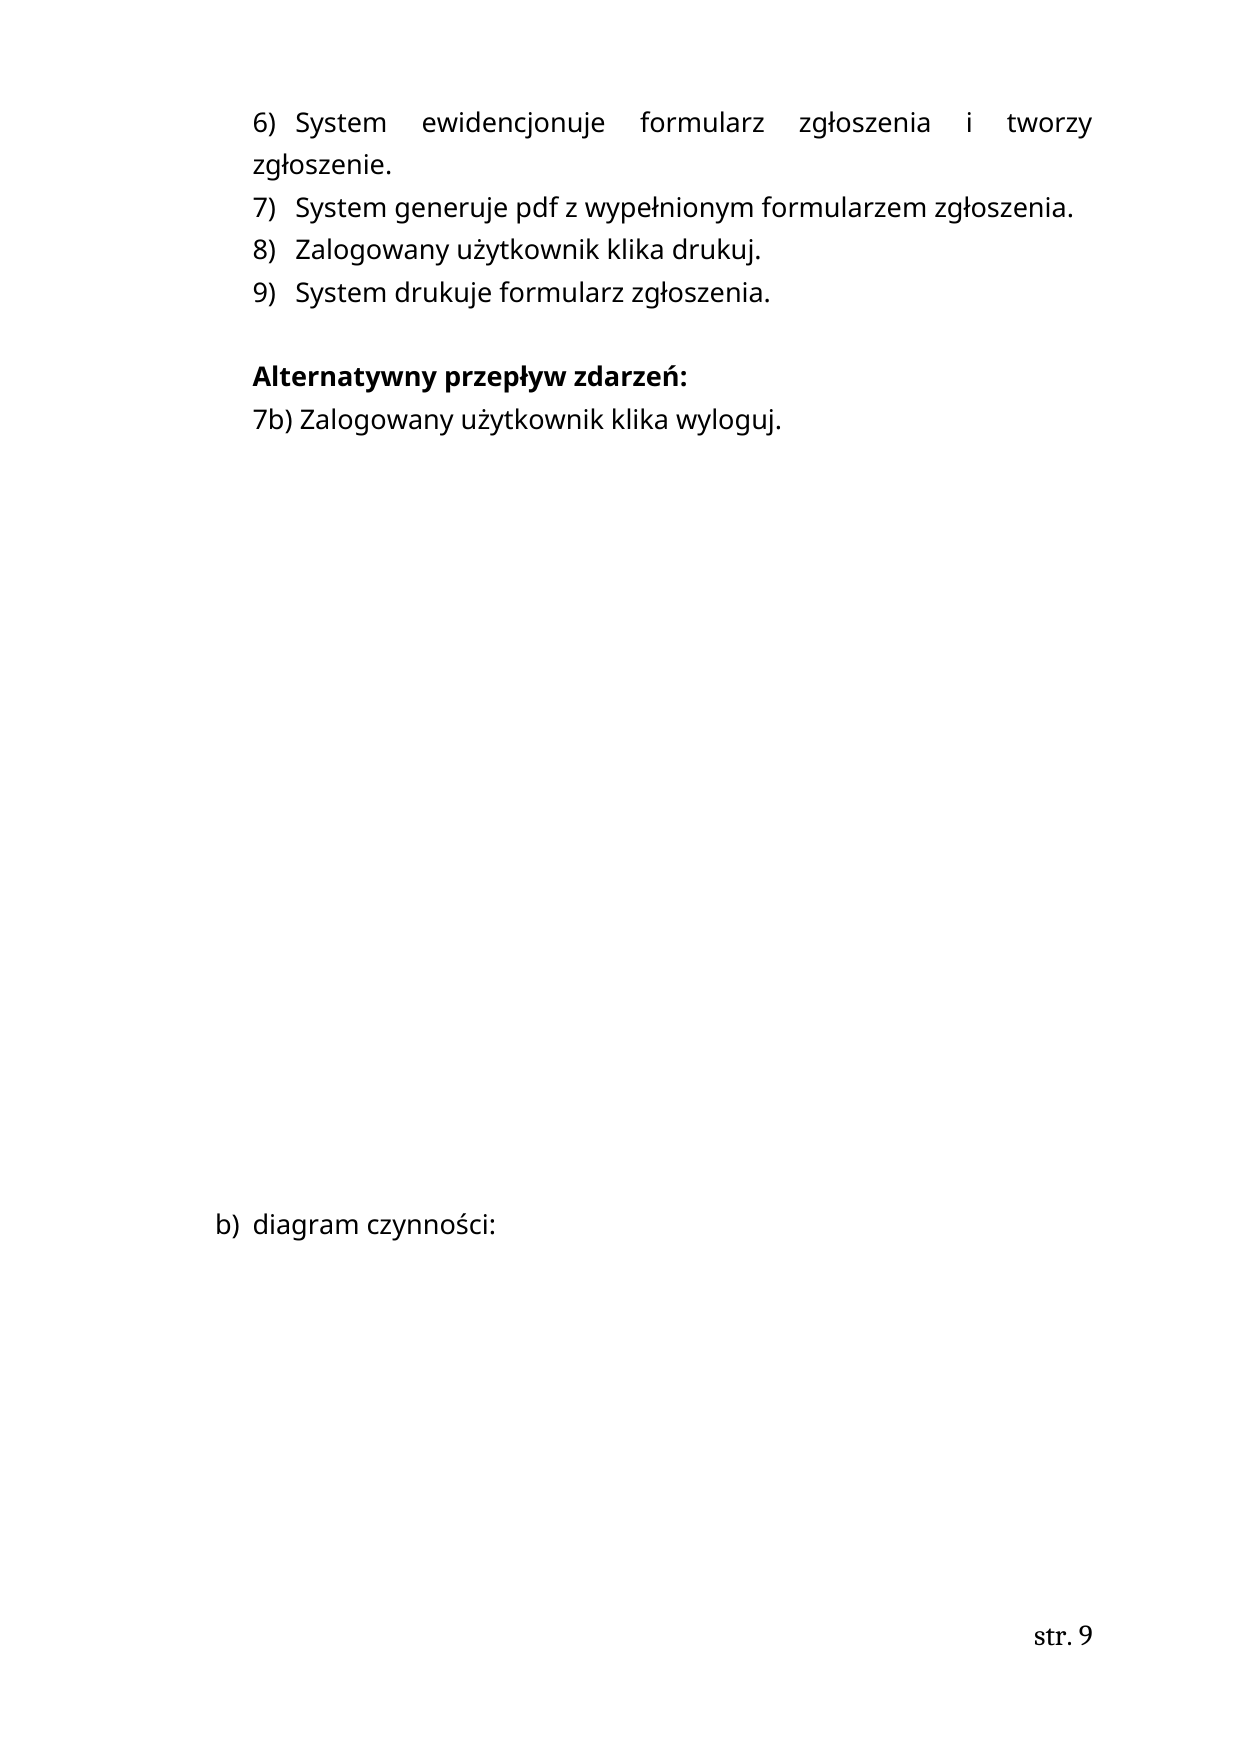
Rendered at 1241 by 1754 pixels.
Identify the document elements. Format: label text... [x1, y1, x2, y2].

list 8) Zalogowany użytkownik klika drukuj. [252, 231, 1093, 267]
list 7b) Zalogowany użytkownik klika wyloguj. [252, 400, 1093, 437]
list Alternatywny przepływ zdarzeń: [252, 358, 1093, 395]
list 9) System drukuje formularz zgłoszenia. [252, 273, 1093, 310]
list 7) System generuje pdf z wypełnionym formularzem zgłoszenia. [252, 188, 1093, 225]
list 6) System ewidencjonuje formularz zgłoszenia i tworzy zgłoszenie. [252, 103, 1093, 183]
list diagram czynności: [215, 1206, 1093, 1243]
